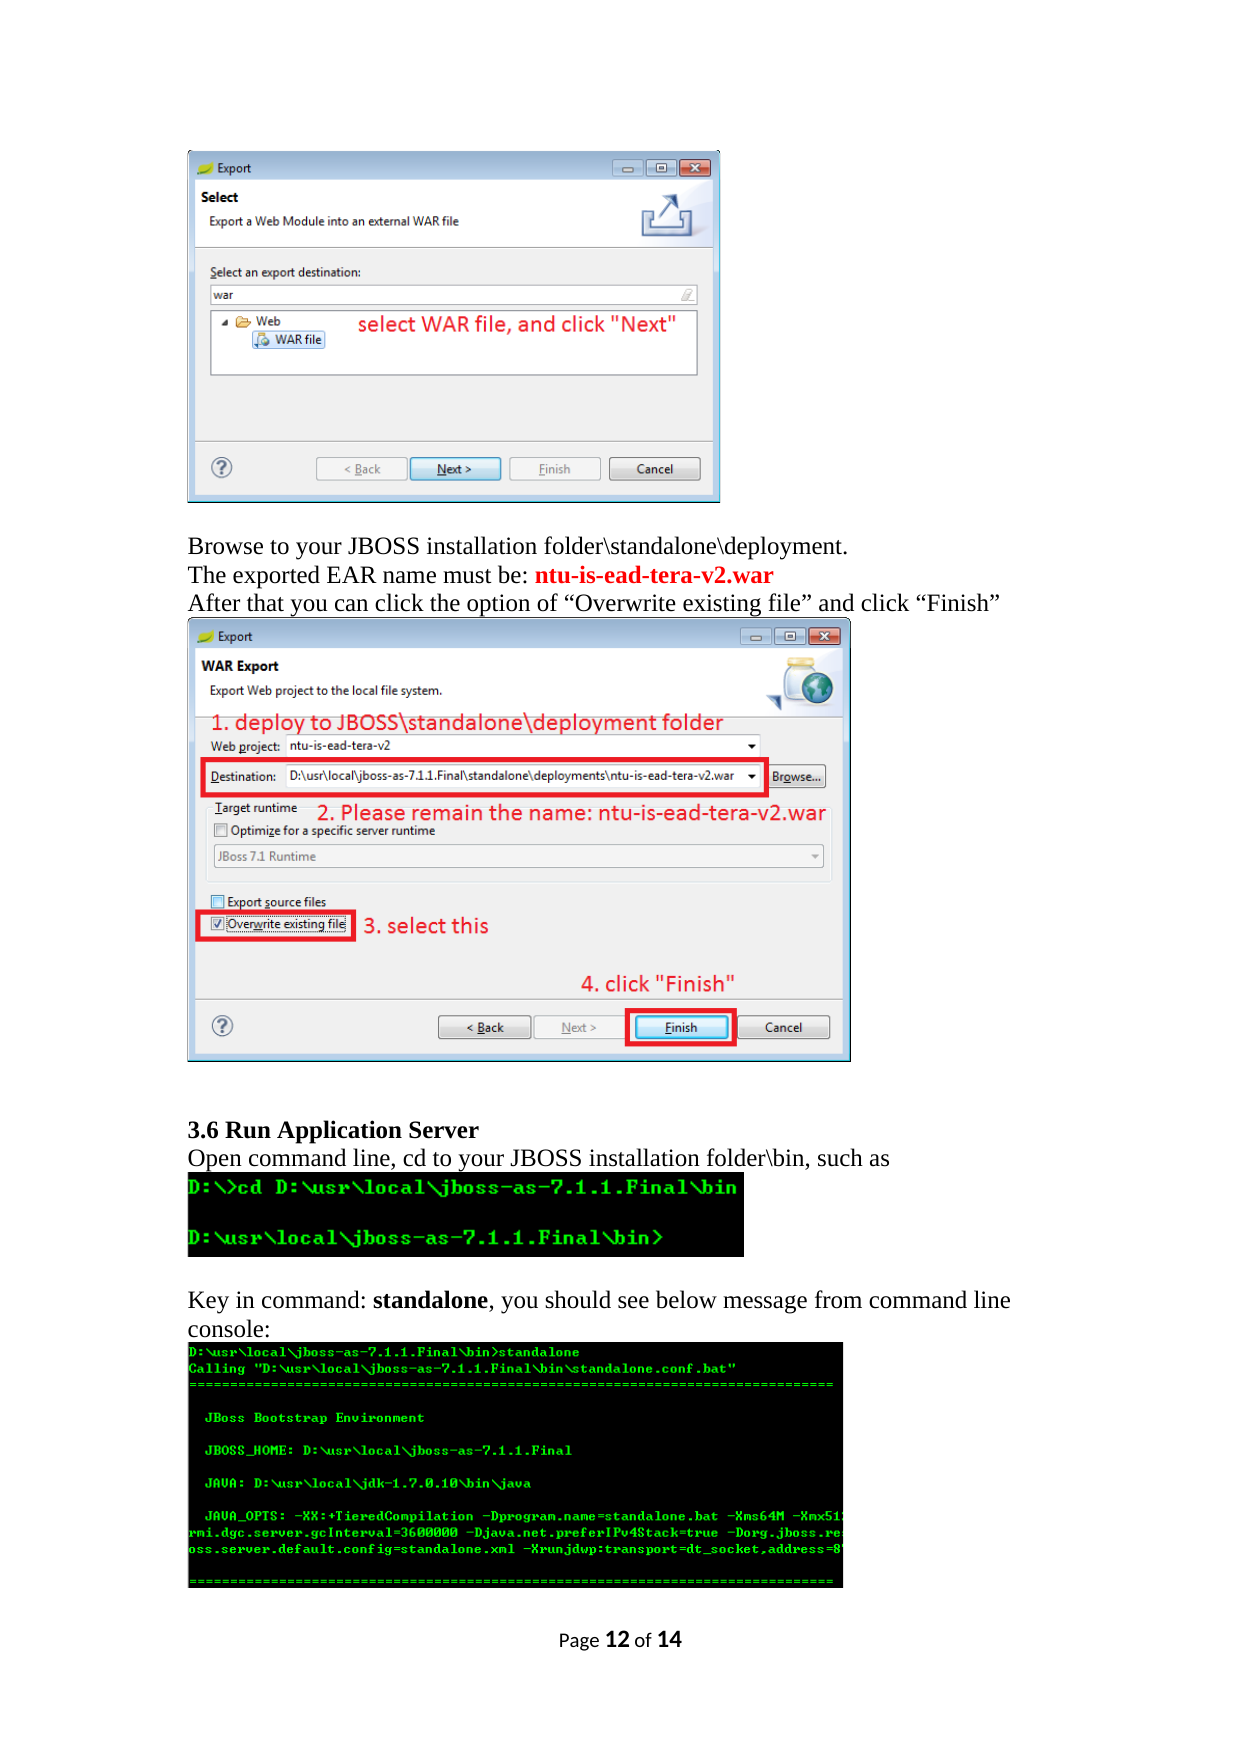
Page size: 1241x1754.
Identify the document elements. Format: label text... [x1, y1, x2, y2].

picture [187, 1342, 844, 1588]
text Browse to your JBOSS installation folder\standalone\deployment. [187, 531, 1053, 560]
subtitle 3.6 Run Application Server [187, 1115, 1053, 1143]
text Open command line, cd to your JBOSS installation folder\bin, such as [187, 1143, 1053, 1172]
picture [187, 150, 721, 503]
picture [187, 617, 851, 1062]
picture [187, 1172, 744, 1257]
text Key in command: standalone, you should see below message from command line console: [187, 1285, 1053, 1343]
text The exported EAR name must be: ntu-is-ead-tera-v2.war [187, 560, 1053, 588]
text After that you can click the option of “Overwrite existing file” and click “Finish” [187, 588, 1053, 617]
